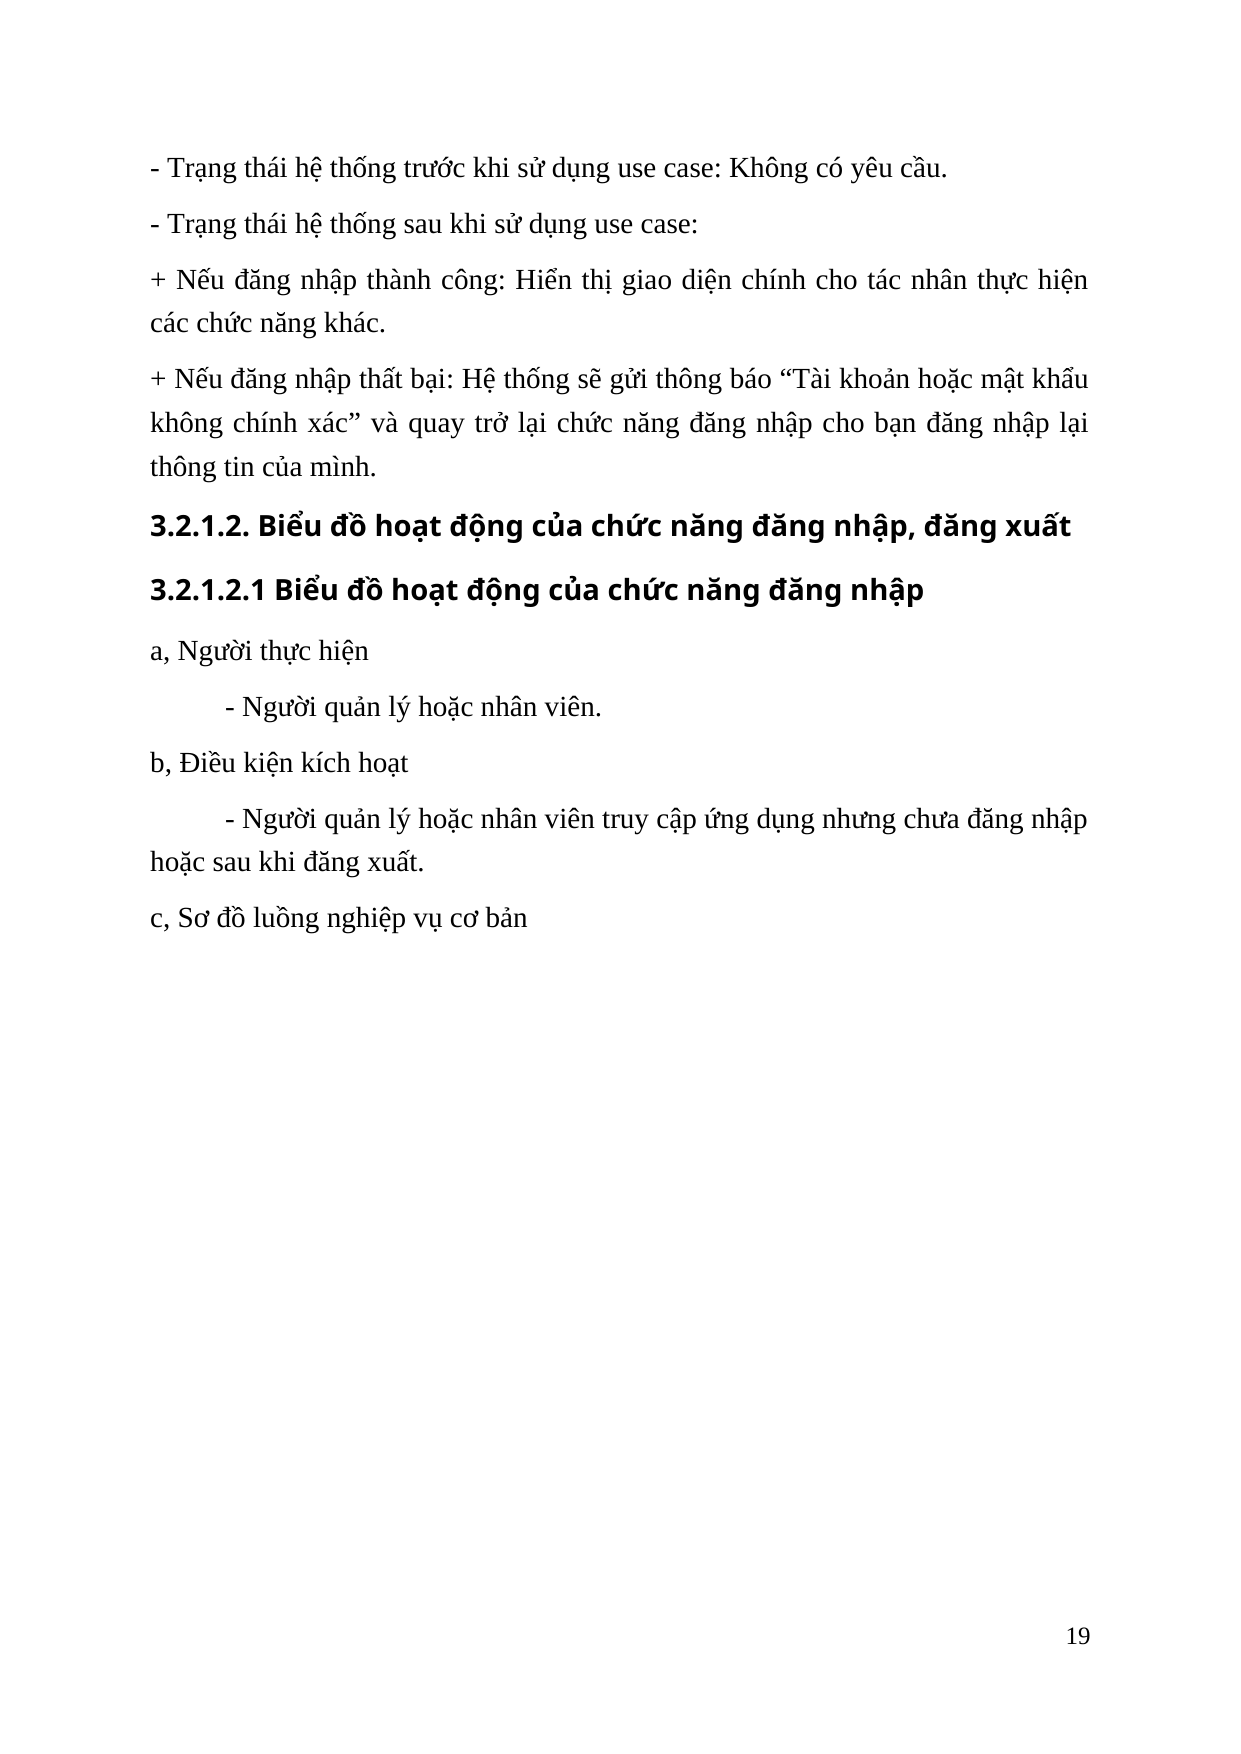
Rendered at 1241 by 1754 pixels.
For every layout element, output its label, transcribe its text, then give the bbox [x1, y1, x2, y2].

text - Trạng thái hệ thống trước khi sử dụng use case: Không có yêu cầu. [150, 150, 1090, 183]
text - Trạng thái hệ thống sau khi sử dụng use case: [150, 206, 1090, 239]
text c, Sơ đồ luồng nghiệp vụ cơ bản [150, 901, 1090, 934]
text a, Người thực hiện [150, 633, 1090, 666]
subtitle 3.2.1.2. Biểu đồ hoạt động của chức năng đăng nhập, đăng xuất [150, 505, 1090, 544]
text + Nếu đăng nhập thành công: Hiển thị giao diện chính cho tác nhân thực hiện các chức năng khác. [150, 262, 1090, 339]
text - Người quản lý hoặc nhân viên. [150, 689, 1090, 722]
text - Người quản lý hoặc nhân viên truy cập ứng dụng nhưng chưa đăng nhập hoặc sau khi đăng xuất. [150, 801, 1090, 878]
text b, Điều kiện kích hoạt [150, 745, 1090, 778]
text + Nếu đăng nhập thất bại: Hệ thống sẽ gửi thông báo “Tài khoản hoặc mật khẩu không chính xác” và quay trở lại chức năng đăng nhập cho bạn đăng nhập lại thông tin của mình. [150, 362, 1090, 482]
subtitle 3.2.1.2.1 Biểu đồ hoạt động của chức năng đăng nhập [150, 569, 1090, 608]
